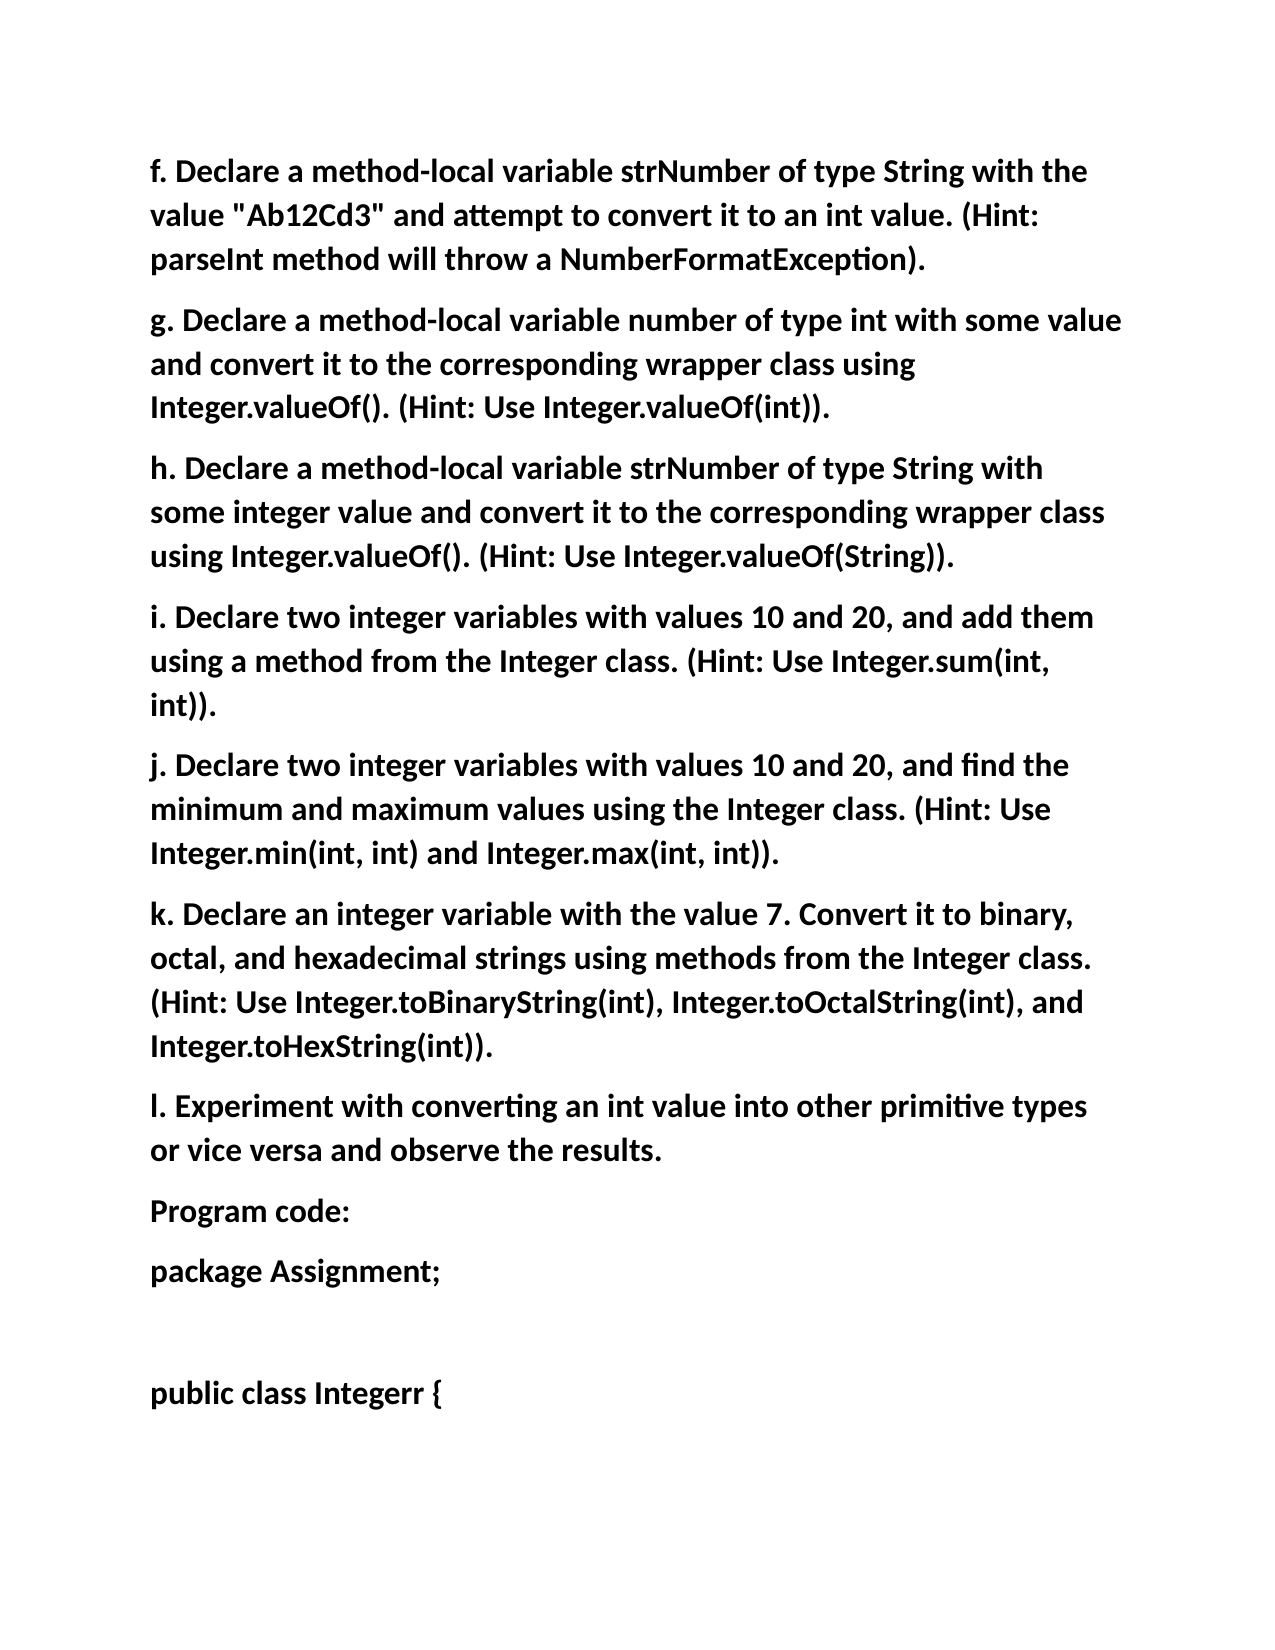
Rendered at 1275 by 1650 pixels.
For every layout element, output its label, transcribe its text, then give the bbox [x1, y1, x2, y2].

text f. Declare a method-local variable strNumber of type String with the value "Ab12Cd3" and attempt to convert it to an int value. (Hint: parseInt method will throw a NumberFormatException). [150, 150, 1125, 279]
text public class Integerr { [150, 1372, 1125, 1412]
text l. Experiment with converting an int value into other primitive types or vice versa and observe the results. [150, 1085, 1125, 1170]
text package Assignment; [150, 1250, 1125, 1291]
text Program code: [150, 1190, 1125, 1231]
text g. Declare a method-local variable number of type int with some value and convert it to the corresponding wrapper class using Integer.valueOf(). (Hint: Use Integer.valueOf(int)). [150, 298, 1125, 427]
text h. Declare a method-local variable strNumber of type String with some integer value and convert it to the corresponding wrapper class using Integer.valueOf(). (Hint: Use Integer.valueOf(String)). [150, 447, 1125, 576]
text k. Declare an integer variable with the value 7. Convert it to binary, octal, and hexadecimal strings using methods from the Integer class. (Hint: Use Integer.toBinaryString(int), Integer.toOctalString(int), and Integer.toHexString(int)). [150, 893, 1125, 1065]
text i. Declare two integer variables with values 10 and 20, and add them using a method from the Integer class. (Hint: Use Integer.sum(int, int)). [150, 596, 1125, 724]
text j. Declare two integer variables with values 10 and 20, and find the minimum and maximum values using the Integer class. (Hint: Use Integer.min(int, int) and Integer.max(int, int)). [150, 744, 1125, 873]
